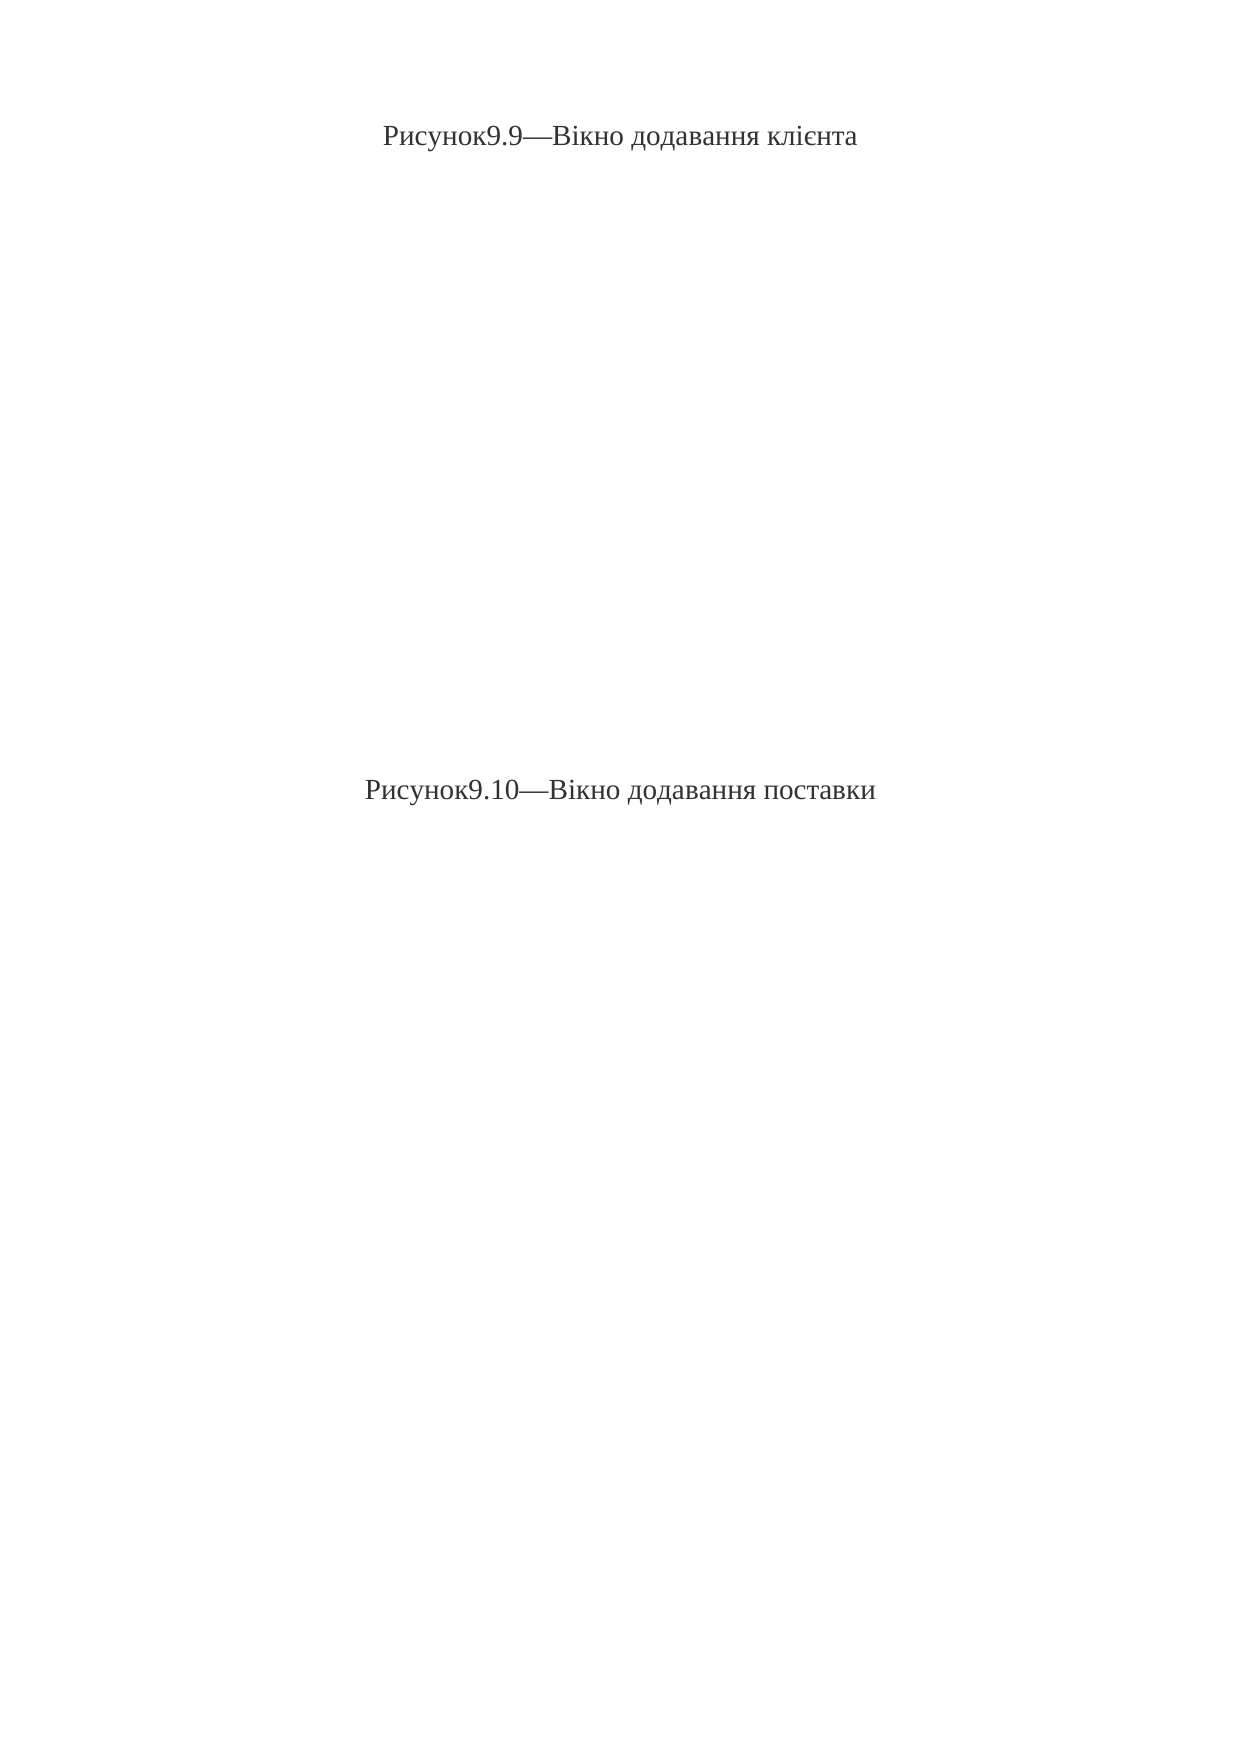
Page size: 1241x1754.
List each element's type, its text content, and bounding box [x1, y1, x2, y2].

text Рисунок9.9—Вікно додавання клієнта [118, 118, 1122, 152]
text Рисунок9.10—Вікно додавання поставки [118, 772, 1122, 806]
